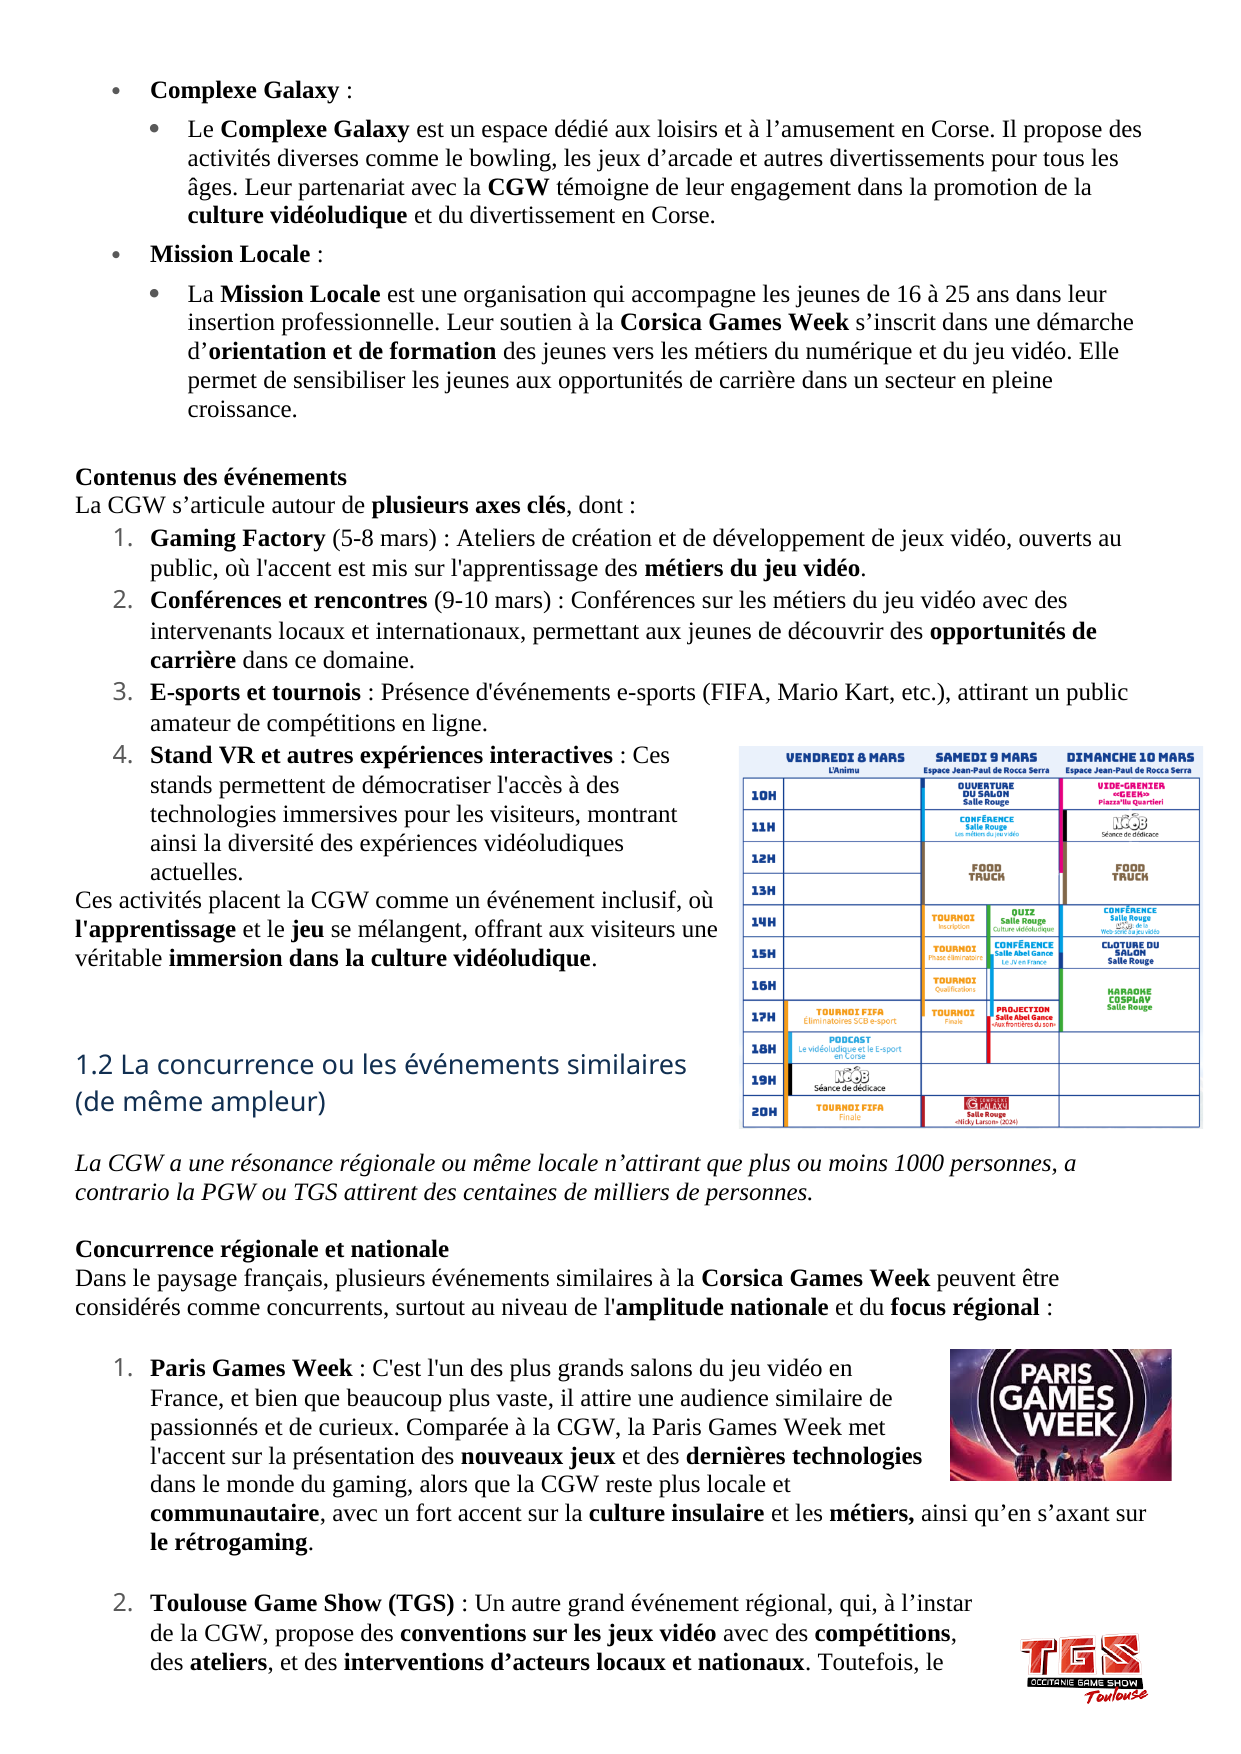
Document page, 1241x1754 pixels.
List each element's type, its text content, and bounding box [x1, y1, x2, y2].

list Mission Locale : [112, 239, 1165, 268]
picture [1008, 1585, 1158, 1736]
text Concurrence régionale et nationale [75, 1234, 1165, 1263]
list Conférences et rencontres (9-10 mars) : Conférences sur les métiers du jeu vidéo avec des intervenants locaux et internationaux, permettant aux jeunes de découvrir des opportunités de carrière dans ce domaine. [112, 582, 1165, 673]
list La Mission Locale est une organisation qui accompagne les jeunes de 16 à 25 ans dans leur insertion professionnelle. Leur soutien à la Corsica Games Week s’inscrit dans une démarche d’orientation et de formation des jeunes vers les métiers du numérique et du jeu vidéo. Elle permet de sensibiliser les jeunes aux opportunités de carrière dans un secteur en pleine croissance. [150, 279, 1165, 422]
text Contenus des événements [75, 462, 1165, 490]
list E-sports et tournois : Présence d'événements e-sports (FIFA, Mario Kart, etc.), attirant un public amateur de compétitions en ligne. [112, 673, 1165, 736]
list Paris Games Week : C'est l'un des plus grands salons du jeu vidéo en France, et bien que beaucoup plus vaste, il attire une audience similaire de passionnés et de curieux. Comparée à la CGW, la Paris Games Week met l'accent sur la présentation des nouveaux jeux et des dernières technologies dans le monde du gaming, alors que la CGW reste plus locale et communautaire, avec un fort accent sur la culture insulaire et les métiers, ainsi qu’en s’axant sur le rétrogaming. [112, 1349, 1165, 1556]
picture [950, 1349, 1172, 1481]
list Stand VR et autres expériences interactives : Ces stands permettent de démocratiser l'accès à des technologies immersives pour les visiteurs, montrant ainsi la diversité des expériences vidéoludiques actuelles. [112, 736, 1165, 885]
subtitle 1.2 La concurrence ou les événements similaires (de même ampleur) [75, 1045, 737, 1119]
list Gaming Factory (5-8 mars) : Ateliers de création et de développement de jeux vidéo, ouverts au public, où l'accent est mis sur l'apprentissage des métiers du jeu vidéo. [112, 519, 1165, 582]
text La CGW s’articule autour de plusieurs axes clés, dont : [75, 490, 1165, 519]
list Le Complexe Galaxy est un espace dédié aux loisirs et à l’amusement en Corse. Il propose des activités diverses comme le bowling, les jeux d’arcade et autres divertissements pour tous les âges. Leur partenariat avec la CGW témoigne de leur engagement dans la promotion de la culture vidéoludique et du divertissement en Corse. [150, 114, 1165, 229]
list Complexe Galaxy : [112, 75, 1165, 104]
text Ces activités placent la CGW comme un événement inclusif, où l'apprentissage et le jeu se mélangent, offrant aux visiteurs une véritable immersion dans la culture vidéoludique. [75, 885, 737, 972]
text Dans le paysage français, plusieurs événements similaires à la Corsica Games Week peuvent être considérés comme concurrents, surtout au niveau de l'amplitude nationale et du focus régional : [75, 1263, 1165, 1320]
picture [737, 746, 1204, 1128]
text La CGW a une résonance régionale ou même locale n’attirant que plus ou moins 1000 personnes, a contrario la PGW ou TGS attirent des centaines de milliers de personnes. [75, 1148, 1165, 1205]
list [112, 1584, 1165, 1676]
